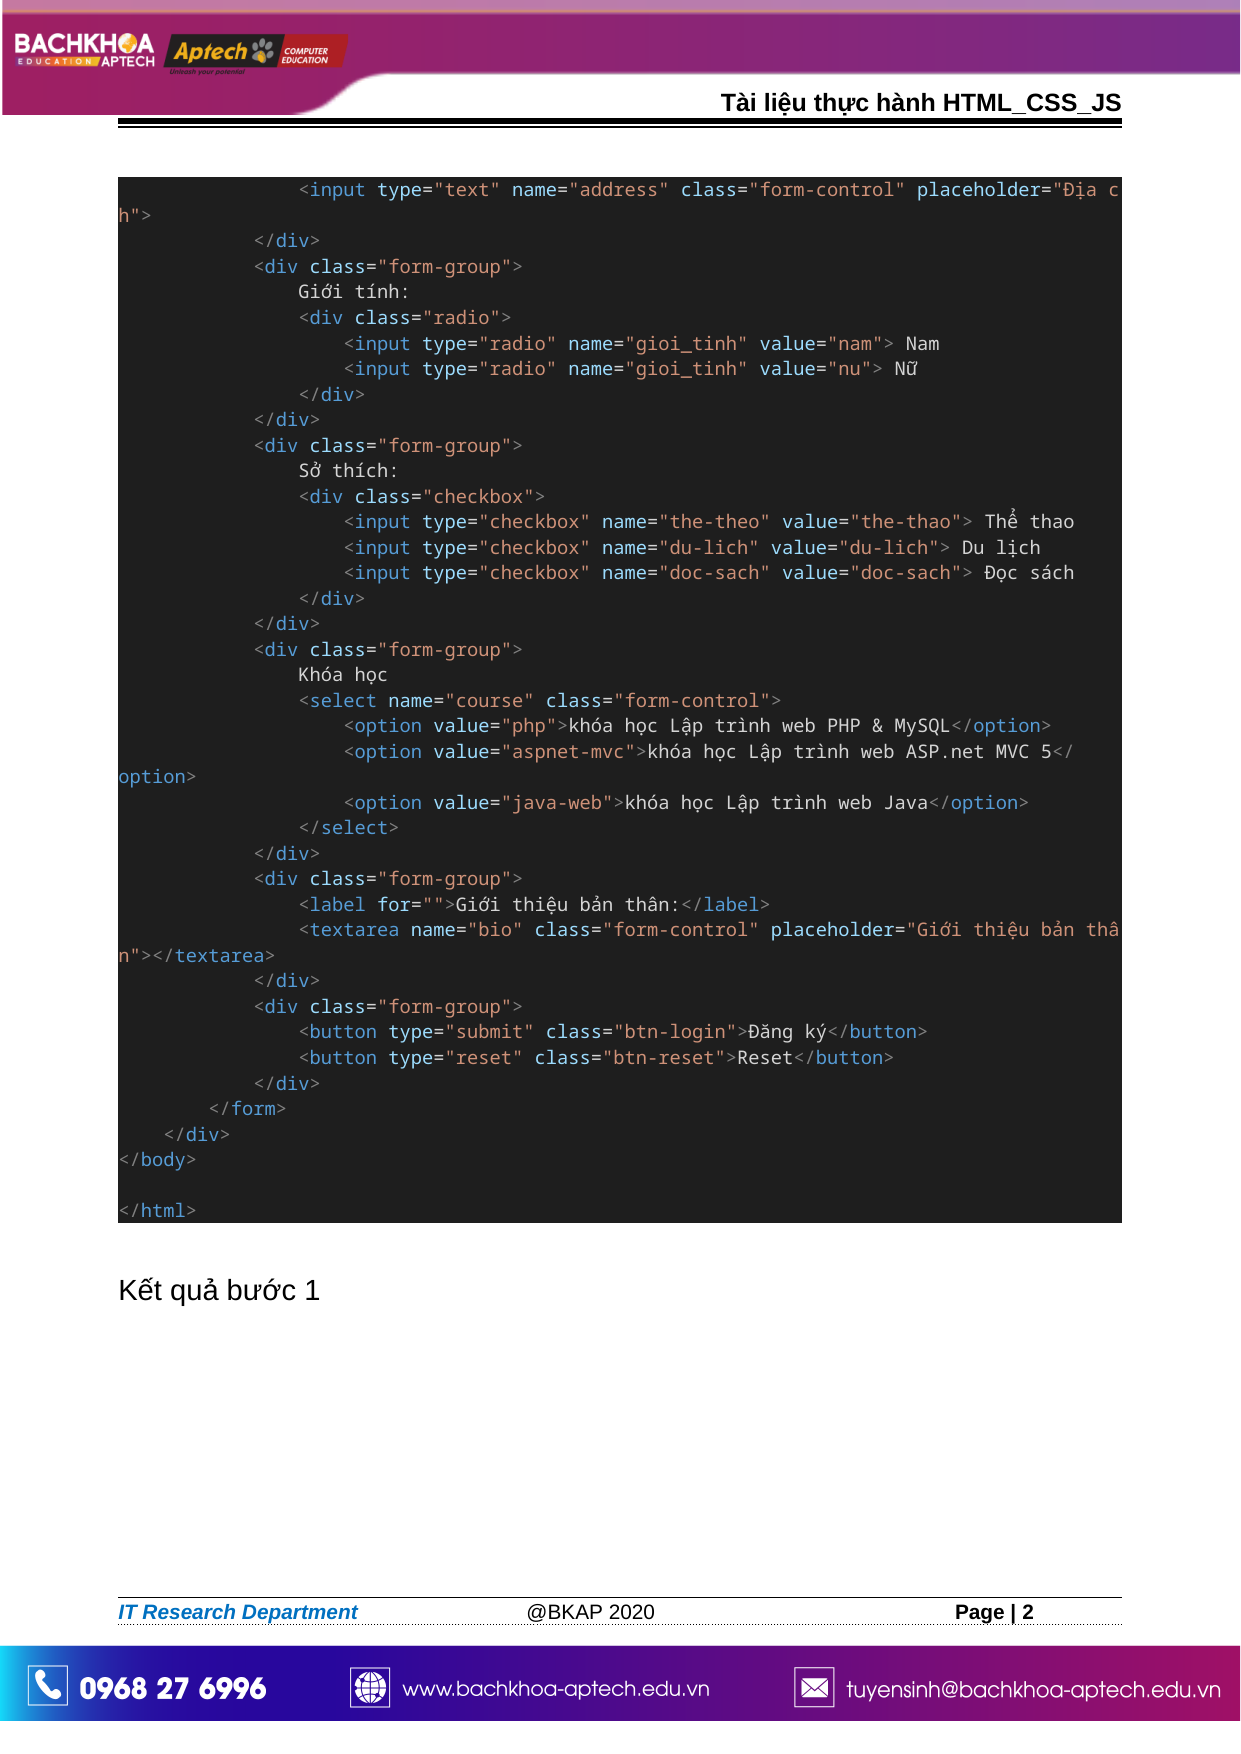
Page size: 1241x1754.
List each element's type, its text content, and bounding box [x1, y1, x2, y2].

text <option value="aspnet-mvc">khóa học Lập trình web ASP.net MVC 5</option> [118, 738, 1122, 789]
text <div class="form-group"> [118, 636, 1122, 662]
text Giới tính: [118, 279, 1122, 304]
text </form> [118, 1095, 1122, 1121]
text <input type="radio" name="gioi_tinh" value="nu"> Nữ [118, 355, 1122, 381]
text <input type="radio" name="gioi_tinh" value="nam"> Nam [118, 330, 1122, 355]
text </div> [118, 381, 1122, 406]
text Khóa học [118, 662, 1122, 687]
text <div class="form-group"> [118, 993, 1122, 1019]
text </div> [118, 585, 1122, 611]
text <input type="text" name="address" class="form-control" placeholder="Địa ch"> [118, 177, 1122, 228]
text Sở thích: [118, 457, 1122, 483]
text </div> [118, 1121, 1122, 1146]
text <input type="checkbox" name="the-theo" value="the-thao"> Thể thao [118, 508, 1122, 534]
picture [2, 0, 1241, 115]
text <div class="form-group"> [118, 253, 1122, 279]
text <select name="course" class="form-control"> [118, 687, 1122, 713]
text </div> [118, 406, 1122, 432]
text </div> [118, 228, 1122, 253]
text </div> [118, 611, 1122, 636]
text <label for="">Giới thiệu bản thân:</label> [118, 891, 1122, 917]
text </div> [118, 968, 1122, 993]
text <button type="reset" class="btn-reset">Reset</button> [118, 1044, 1122, 1070]
text </html> [118, 1197, 1122, 1223]
text </select> [118, 815, 1122, 840]
text <input type="checkbox" name="du-lich" value="du-lich"> Du lịch [118, 534, 1122, 559]
text </div> [118, 840, 1122, 866]
text <textarea name="bio" class="form-control" placeholder="Giới thiệu bản thân"></textarea> [118, 917, 1122, 968]
text <option value="java-web">khóa học Lập trình web Java</option> [118, 789, 1122, 815]
text <div class="checkbox"> [118, 483, 1122, 508]
text <div class="radio"> [118, 304, 1122, 330]
picture [0, 1645, 1241, 1721]
text Kết quả bước 1 [118, 1273, 1122, 1307]
text </body> [118, 1146, 1122, 1172]
text <input type="checkbox" name="doc-sach" value="doc-sach"> Đọc sách [118, 559, 1122, 585]
text <div class="form-group"> [118, 432, 1122, 457]
text </div> [118, 1070, 1122, 1095]
text <div class="form-group"> [118, 866, 1122, 891]
text <option value="php">khóa học Lập trình web PHP & MySQL</option> [118, 713, 1122, 738]
text <button type="submit" class="btn-login">Đăng ký</button> [118, 1019, 1122, 1044]
